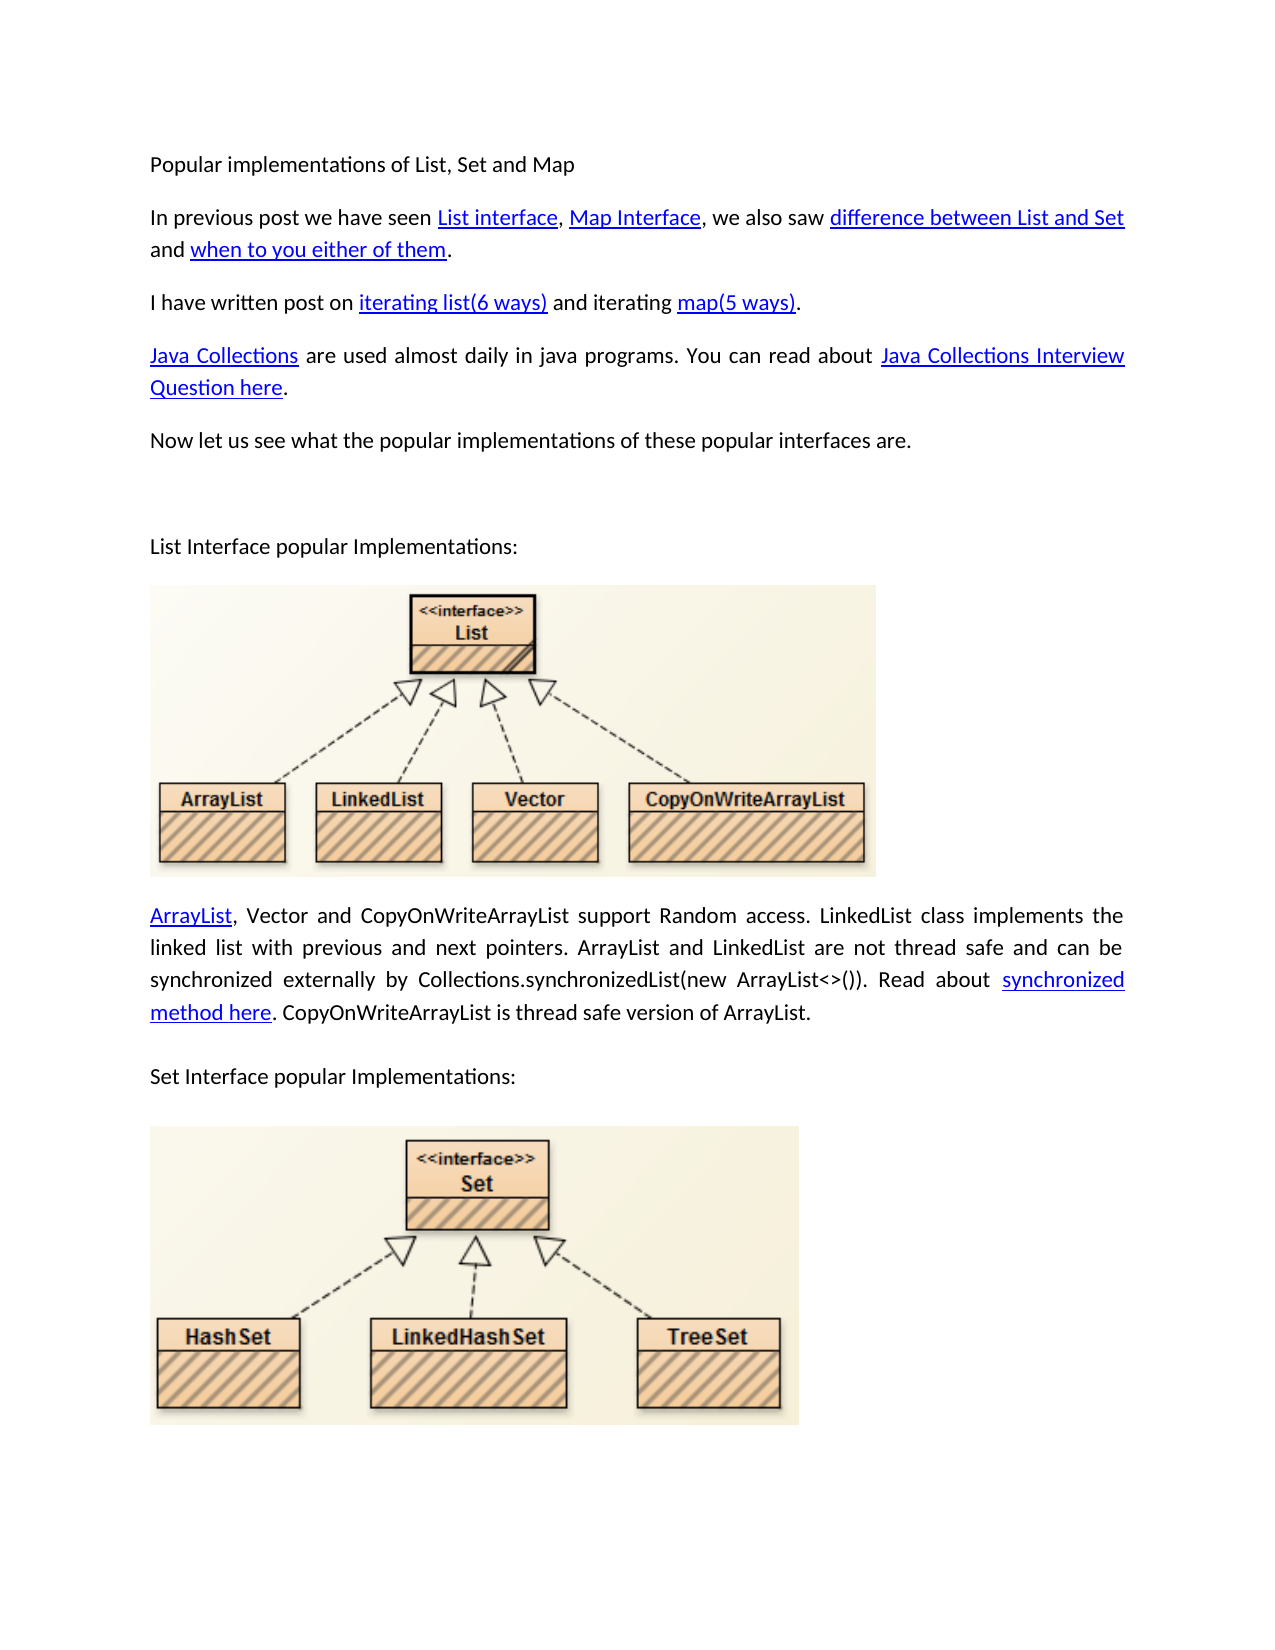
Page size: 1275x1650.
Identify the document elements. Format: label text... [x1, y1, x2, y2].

text Java Collections are used almost daily in java programs. You can read about Java Collections Interview Question here. [150, 341, 1125, 401]
text In previous post we have seen List interface, Map Interface, we also saw difference between List and Set and when to you either of them. [150, 203, 1125, 263]
picture [150, 1126, 799, 1425]
text Popular implementations of List, Set and Map [150, 150, 1125, 178]
text Now let us see what the popular implementations of these popular interfaces are. [150, 426, 1125, 454]
text Set Interface popular Implementations: [150, 1062, 1125, 1090]
text ArrayList, Vector and CopyOnWriteArrayList support Random access. LinkedList class implements the linked list with previous and next pointers. ArrayList and LinkedList are not thread safe and can be synchronized externally by Collections.synchronizedList(new ArrayList<>()). Read about synchronized method here. CopyOnWriteArrayList is thread safe version of ArrayList. [150, 901, 1125, 1026]
text List Interface popular Implementations: [150, 532, 1125, 561]
picture [150, 585, 876, 877]
text I have written post on iterating list(6 ways) and iterating map(5 ways). [150, 288, 1125, 316]
